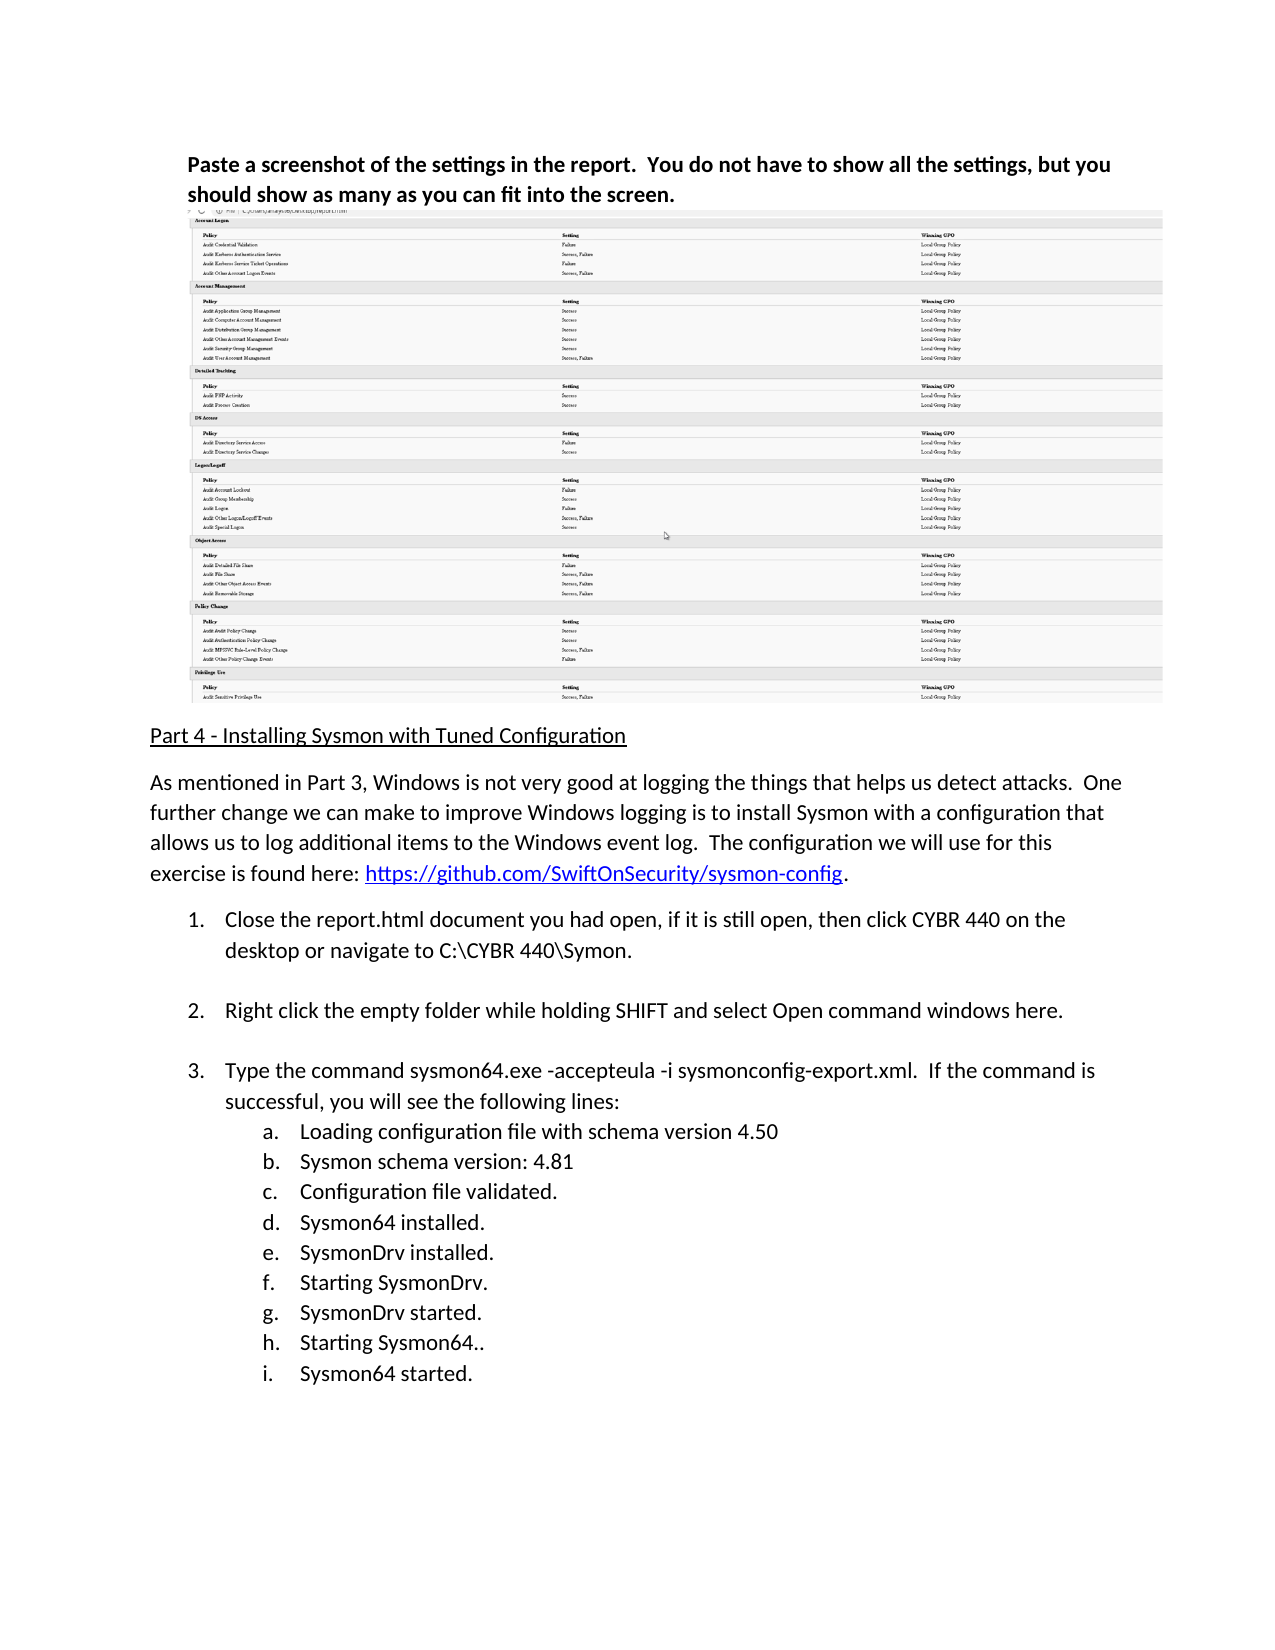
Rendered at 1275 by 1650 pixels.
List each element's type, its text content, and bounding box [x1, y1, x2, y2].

list SysmonDrv started. [262, 1298, 1125, 1326]
list Type the command sysmon64.exe -accepteula -i sysmonconfig-export.xml. If the command is successful, you will see the following lines: [187, 1057, 1125, 1115]
list SysmonDrv installed. [262, 1238, 1125, 1266]
text Paste a screenshot of the settings in the report. You do not have to show all the settings, but you should show as many as you can fit into the screen. [187, 150, 1125, 210]
list Sysmon schema version: 4.81 [262, 1147, 1125, 1175]
list Close the report.html document you had open, if it is still open, then click CYBR 440 on the desktop or navigate to C:\CYBR 440\Symon. [187, 906, 1125, 964]
list Sysmon64 started. [262, 1359, 1125, 1387]
text Part 4 - Installing Sysmon with Tuned Configuration [150, 721, 1125, 749]
list Loading configuration file with schema version 4.50 [262, 1117, 1125, 1145]
list Sysmon64 installed. [262, 1208, 1125, 1236]
picture [187, 210, 1163, 703]
text As mentioned in Part 3, Windows is not very good at logging the things that helps us detect attacks. One further change we can make to improve Windows logging is to install Sysmon with a configuration that allows us to log additional items to the Windows event log. The configuration we will use for this exercise is found here: https://github.com/SwiftOnSecurity/sysmon-config. [150, 768, 1125, 887]
list Starting Sysmon64.. [262, 1328, 1125, 1356]
list Starting SysmonDrv. [262, 1268, 1125, 1296]
list Right click the empty folder while holding SHIFT and select Open command windows here. [187, 996, 1125, 1024]
list Configuration file validated. [262, 1177, 1125, 1205]
